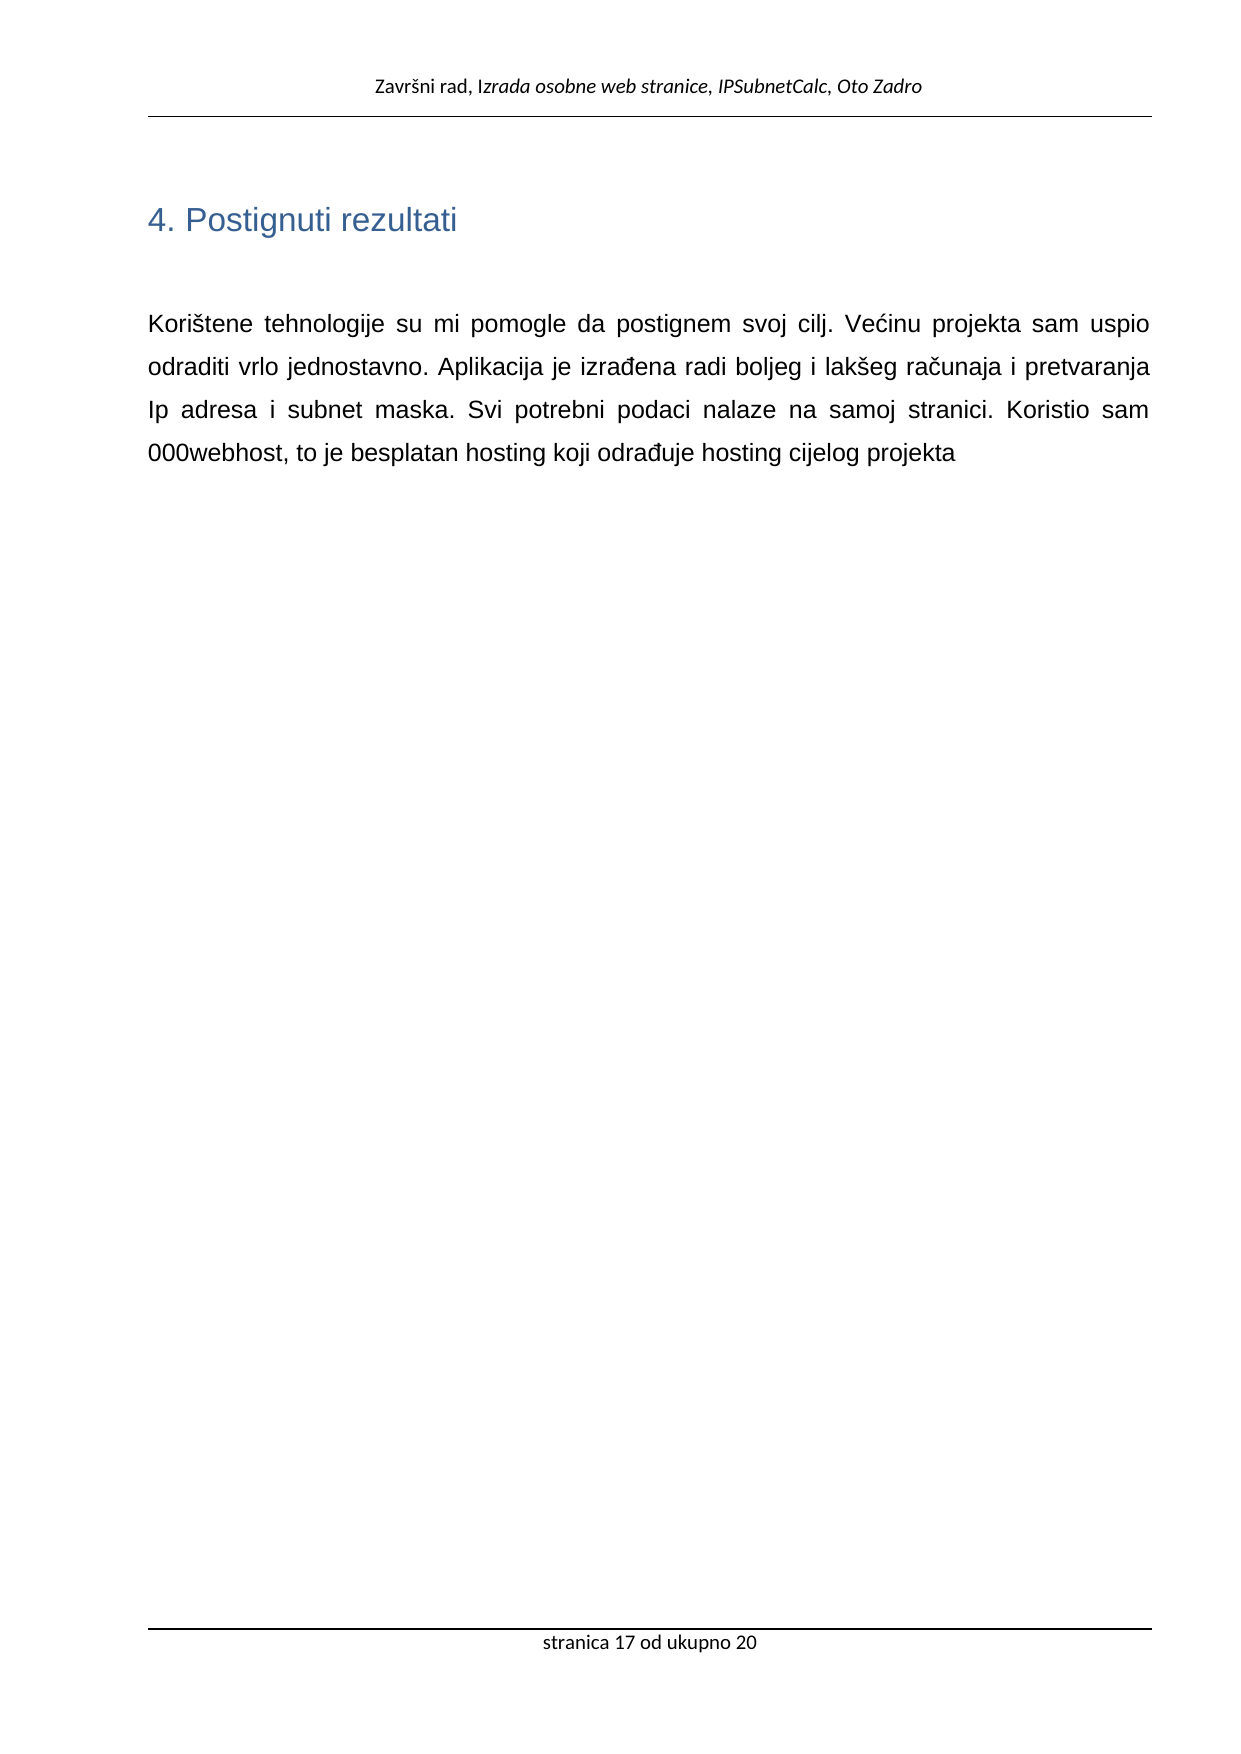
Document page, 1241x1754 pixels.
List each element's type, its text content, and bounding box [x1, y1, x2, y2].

subtitle Postignuti rezultati [148, 200, 1152, 239]
text Korištene tehnologije su mi pomogle da postignem svoj cilj. Većinu projekta sam uspio odraditi vrlo jednostavno. Aplikacija je izrađena radi boljeg i lakšeg računaja i pretvaranja Ip adresa i subnet maska. Svi potrebni podaci nalaze na samoj stranici. Koristio sam 000webhost, to je besplatan hosting koji odrađuje hosting cijelog projekta [148, 308, 1152, 467]
